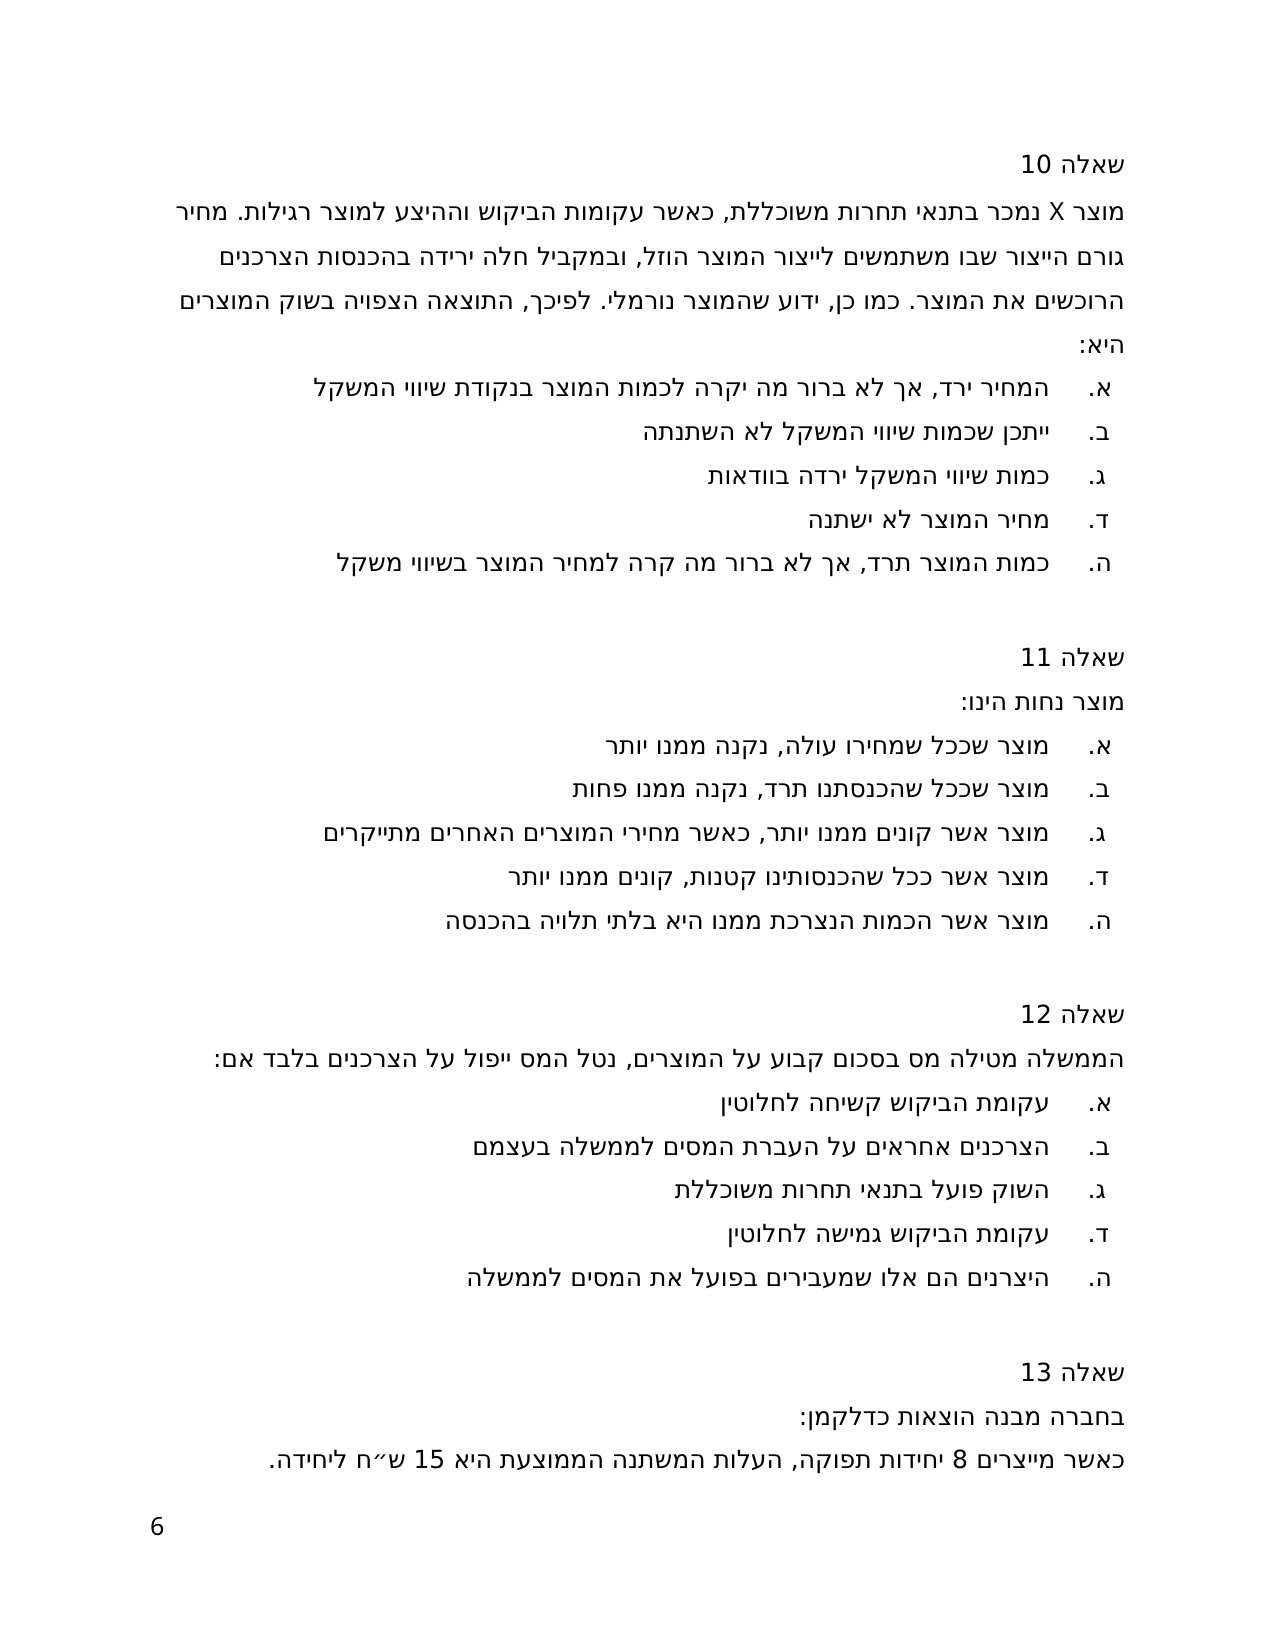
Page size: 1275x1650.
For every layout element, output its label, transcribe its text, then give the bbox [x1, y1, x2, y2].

list השוק פועל בתנאי תחרות משוכללת [150, 1176, 1087, 1205]
list מוצר שככל שמחירו עולה, נקנה ממנו יותר [150, 731, 1087, 760]
text מוצר נחות הינו: [150, 687, 1125, 716]
list מוצר אשר ככל שהכנסותינו קטנות, קונים ממנו יותר [150, 862, 1087, 891]
text שאלה 12 [150, 1001, 1125, 1030]
text שאלה 11 [150, 643, 1125, 673]
text בחברה מבנה הוצאות כדלקמן: [150, 1402, 1125, 1431]
text שאלה 13 [150, 1358, 1125, 1387]
list כמות המוצר תרד, אך לא ברור מה קרה למחיר המוצר בשיווי משקל [150, 549, 1087, 578]
list עקומת הביקוש גמישה לחלוטין [150, 1219, 1087, 1249]
list מוצר שככל שהכנסתנו תרד, נקנה ממנו פחות [150, 775, 1087, 804]
list היצרנים הם אלו שמעבירים בפועל את המסים לממשלה [150, 1263, 1087, 1292]
text הממשלה מטילה מס בסכום קבוע על המוצרים, נטל המס ייפול על הצרכנים בלבד אם: [150, 1044, 1125, 1074]
text מוצר X נמכר בתנאי תחרות משוכללת, כאשר עקומות הביקוש וההיצע למוצר רגילות. מחיר גורם הייצור שבו משתמשים לייצור המוצר הוזל, ובמקביל חלה ירידה בהכנסות הצרכנים הרוכשים את המוצר. כמו כן, ידוע שהמוצר נורמלי. לפיכך, התוצאה הצפויה בשוק המוצרים היא: [150, 194, 1125, 359]
list ייתכן שכמות שיווי המשקל לא השתנתה [150, 417, 1087, 447]
list כמות שיווי המשקל ירדה בוודאות [150, 461, 1087, 490]
text שאלה 10 [150, 150, 1125, 179]
list המחיר ירד, אך לא ברור מה יקרה לכמות המוצר בנקודת שיווי המשקל [150, 374, 1087, 403]
text כאשר מייצרים 8 יחידות תפוקה, העלות המשתנה הממוצעת היא 15 ש״ח ליחידה. [150, 1446, 1125, 1475]
list עקומת הביקוש קשיחה לחלוטין [150, 1088, 1087, 1117]
list מוצר אשר הכמות הנצרכת ממנו היא בלתי תלויה בהכנסה [150, 906, 1087, 935]
list הצרכנים אחראים על העברת המסים לממשלה בעצמם [150, 1132, 1087, 1161]
list מחיר המוצר לא ישתנה [150, 505, 1087, 534]
list מוצר אשר קונים ממנו יותר, כאשר מחירי המוצרים האחרים מתייקרים [150, 818, 1087, 848]
